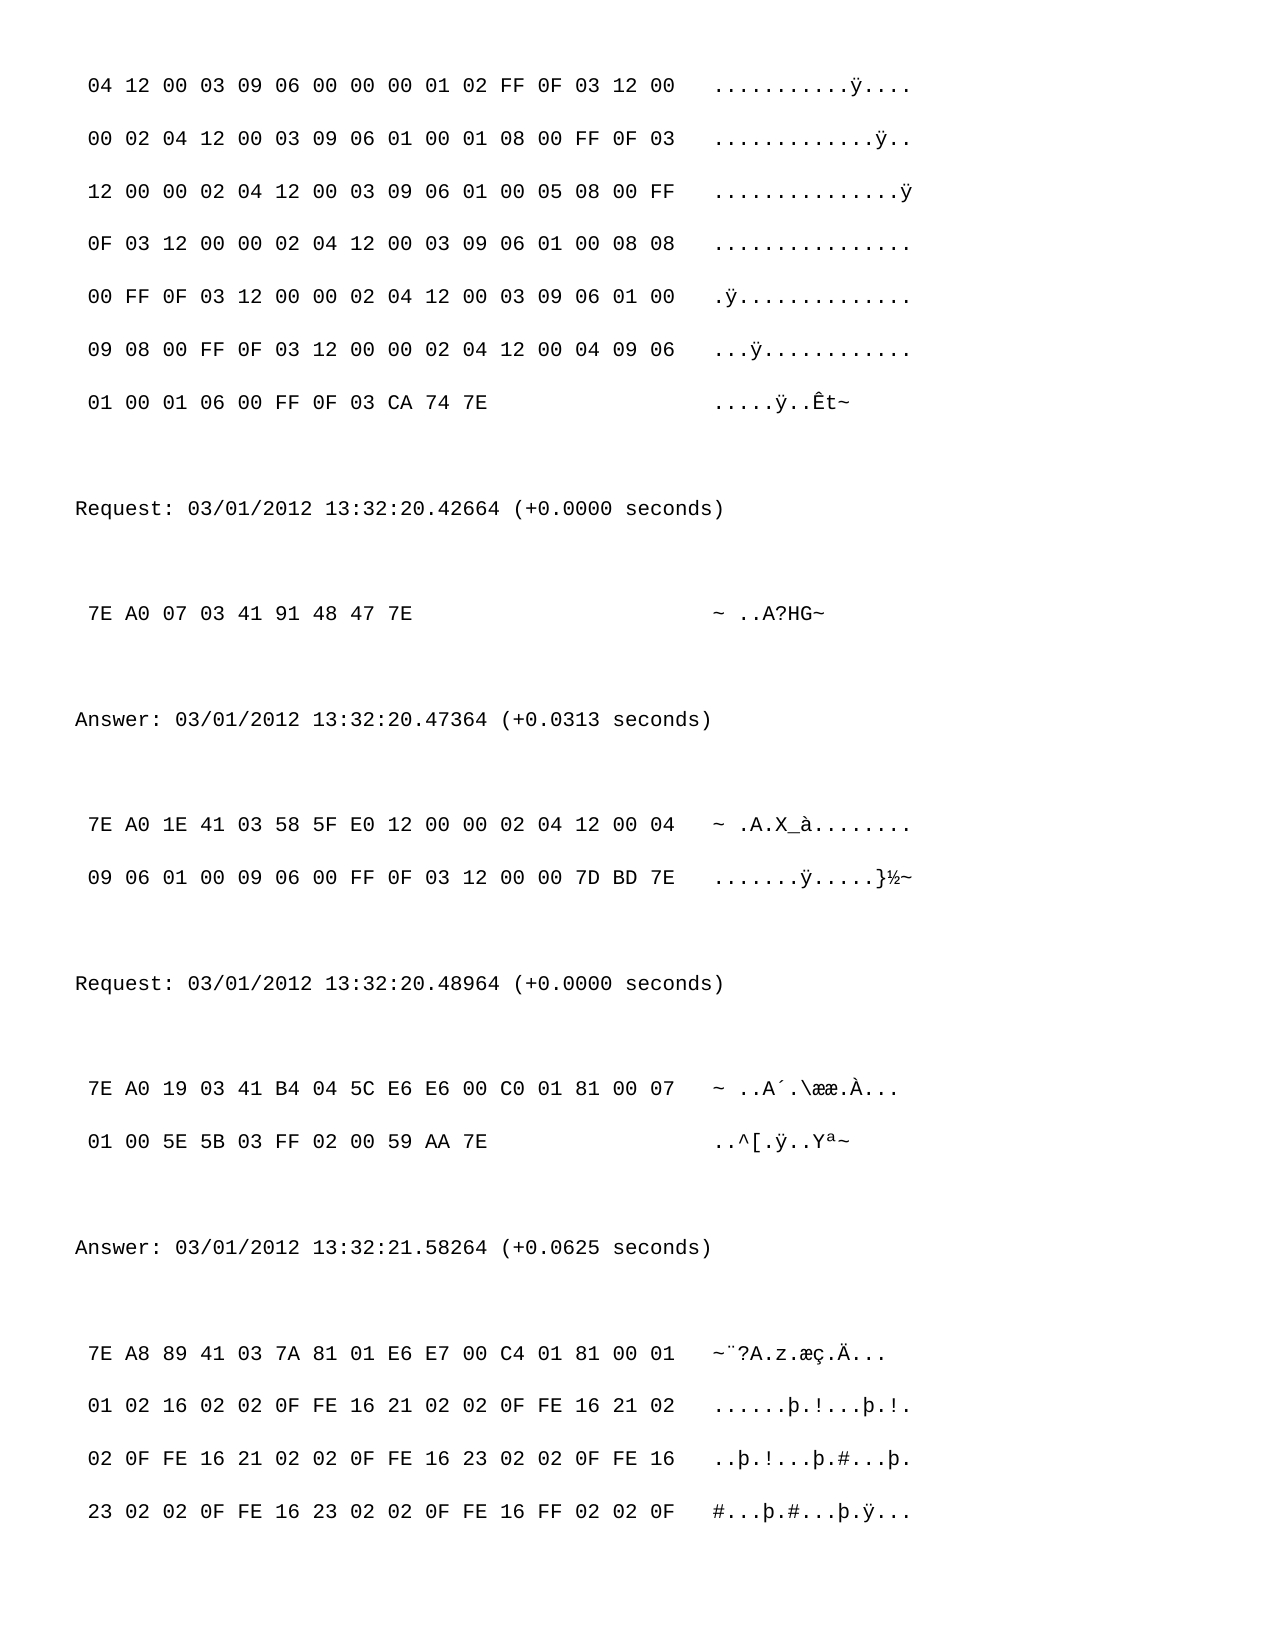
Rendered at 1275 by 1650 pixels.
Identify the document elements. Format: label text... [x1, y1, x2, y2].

text 09 06 01 00 09 06 00 FF 0F 03 12 00 00 7D BD 7E .......ÿ.....}½~ [75, 867, 1200, 891]
text 23 02 02 0F FE 16 23 02 02 0F FE 16 FF 02 02 0F #...þ.#...þ.ÿ... [75, 1501, 1200, 1524]
text 02 0F FE 16 21 02 02 0F FE 16 23 02 02 0F FE 16 ..þ.!...þ.#...þ. [75, 1448, 1200, 1472]
text 7E A0 19 03 41 B4 04 5C E6 E6 00 C0 01 81 00 07 ~ ..A´.\ææ.À... [75, 1078, 1200, 1102]
text Request: 03/01/2012 13:32:20.48964 (+0.0000 seconds) [75, 973, 1200, 996]
text 0F 03 12 00 00 02 04 12 00 03 09 06 01 00 08 08 ................ [75, 233, 1200, 257]
text Answer: 03/01/2012 13:32:21.58264 (+0.0625 seconds) [75, 1237, 1200, 1261]
text 00 02 04 12 00 03 09 06 01 00 01 08 00 FF 0F 03 .............ÿ.. [75, 128, 1200, 151]
text 12 00 00 02 04 12 00 03 09 06 01 00 05 08 00 FF ...............ÿ [75, 181, 1200, 204]
text 01 02 16 02 02 0F FE 16 21 02 02 0F FE 16 21 02 ......þ.!...þ.!. [75, 1395, 1200, 1419]
text 01 00 01 06 00 FF 0F 03 CA 74 7E .....ÿ..Êt~ [75, 392, 1200, 416]
text Request: 03/01/2012 13:32:20.42664 (+0.0000 seconds) [75, 497, 1200, 521]
text 04 12 00 03 09 06 00 00 00 01 02 FF 0F 03 12 00 ...........ÿ.... [75, 75, 1200, 99]
text 7E A0 07 03 41 91 48 47 7E ~ ..A?HG~ [75, 603, 1200, 627]
text 7E A0 1E 41 03 58 5F E0 12 00 00 02 04 12 00 04 ~ .A.X_à........ [75, 814, 1200, 838]
text Answer: 03/01/2012 13:32:20.47364 (+0.0313 seconds) [75, 709, 1200, 732]
text 09 08 00 FF 0F 03 12 00 00 02 04 12 00 04 09 06 ...ÿ............ [75, 339, 1200, 363]
text 01 00 5E 5B 03 FF 02 00 59 AA 7E ..^[.ÿ..Yª~ [75, 1131, 1200, 1155]
text 7E A8 89 41 03 7A 81 01 E6 E7 00 C4 01 81 00 01 ~¨?A.z.æç.Ä... [75, 1342, 1200, 1366]
text 00 FF 0F 03 12 00 00 02 04 12 00 03 09 06 01 00 .ÿ.............. [75, 286, 1200, 310]
